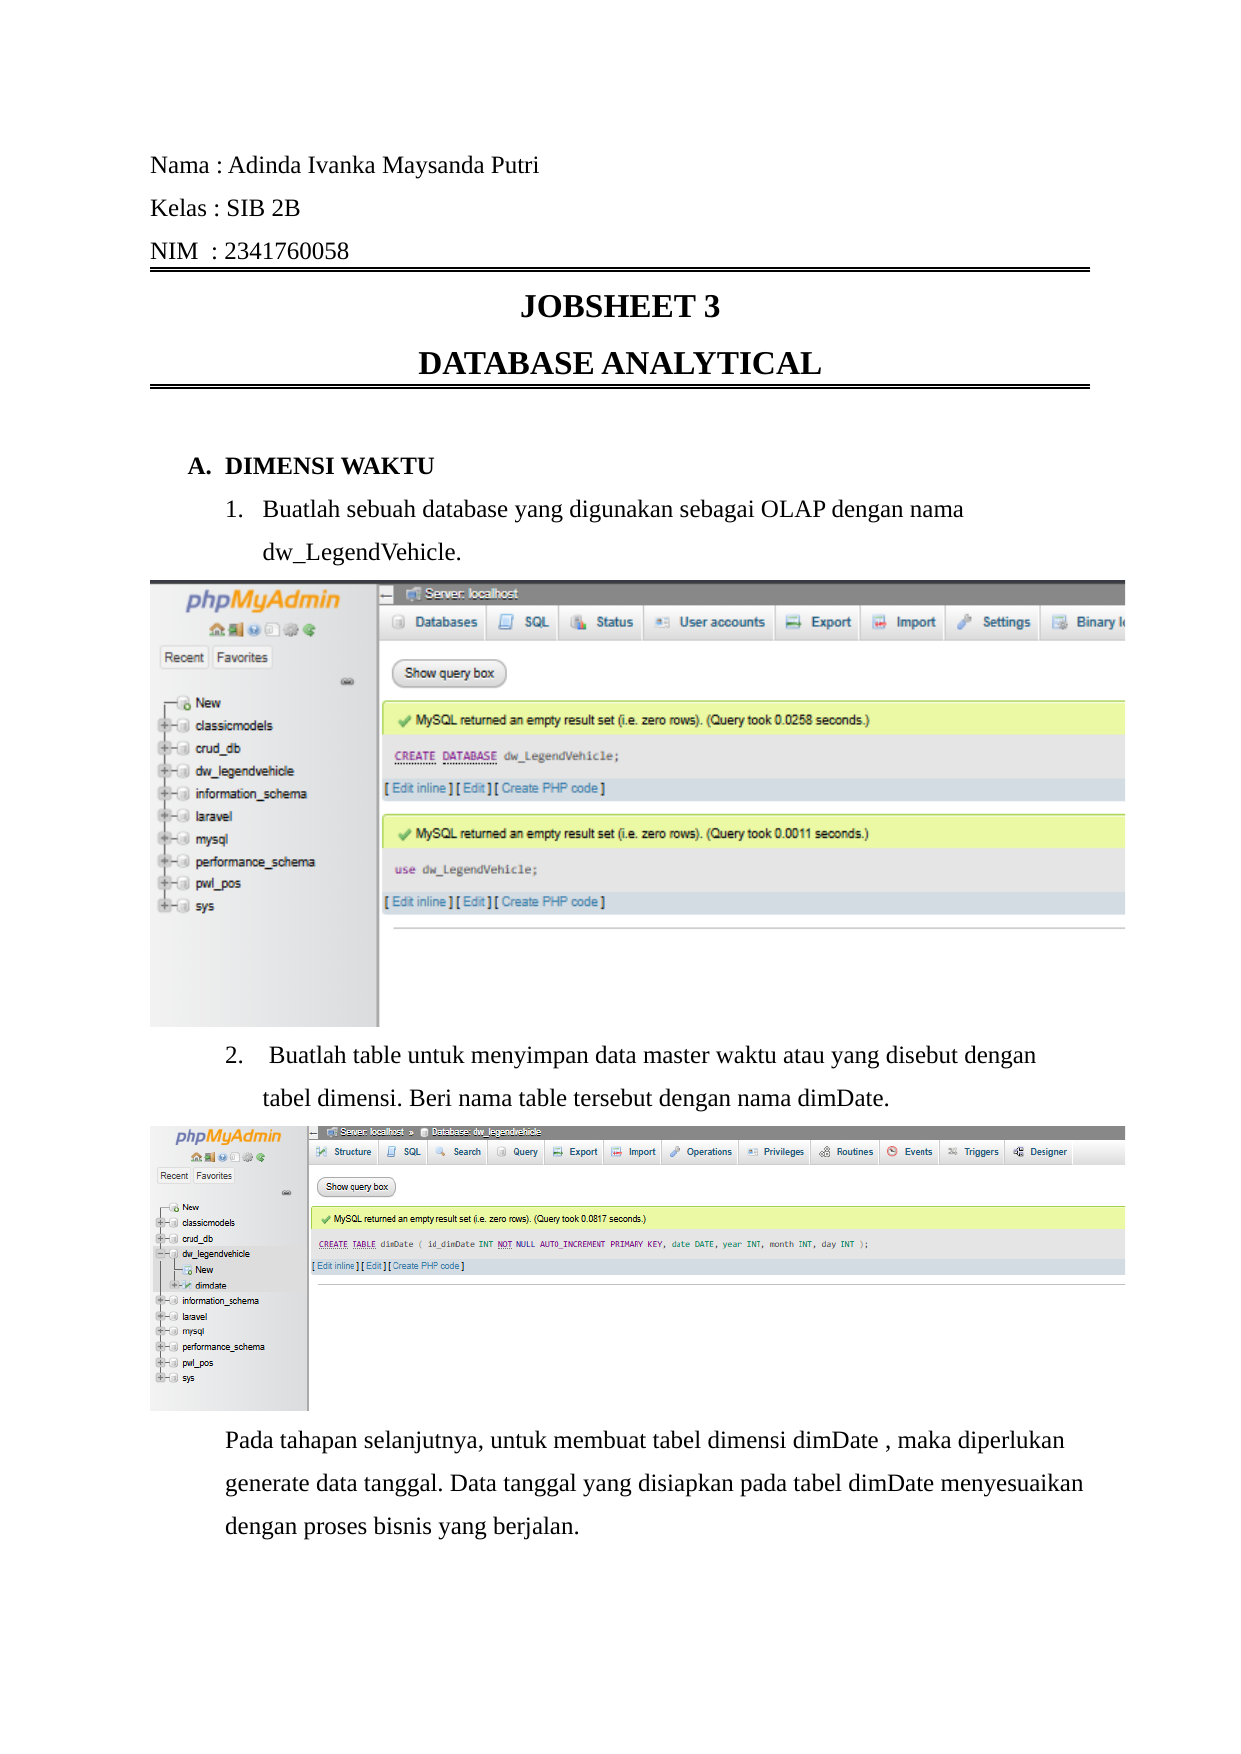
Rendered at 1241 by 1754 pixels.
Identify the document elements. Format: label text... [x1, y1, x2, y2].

picture [150, 1126, 1125, 1411]
text Nama : Adinda Ivanka Maysanda Putri [150, 150, 1090, 179]
list Buatlah sebuah database yang digunakan sebagai OLAP dengan nama dw_LegendVehicle. [225, 494, 1090, 566]
text JOBSHEET 3 [150, 286, 1090, 324]
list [225, 1425, 1090, 1583]
list Buatlah table untuk menyimpan data master waktu atau yang disebut dengan tabel dimensi. Beri nama table tersebut dengan nama dimDate. [225, 1040, 1090, 1112]
text NIM : 2341760058 [150, 236, 1090, 267]
list DIMENSI WAKTU [187, 451, 1090, 480]
text Kelas : SIB 2B [150, 193, 1090, 222]
picture [150, 580, 1125, 1027]
text DATABASE ANALYTICAL [150, 344, 1090, 384]
